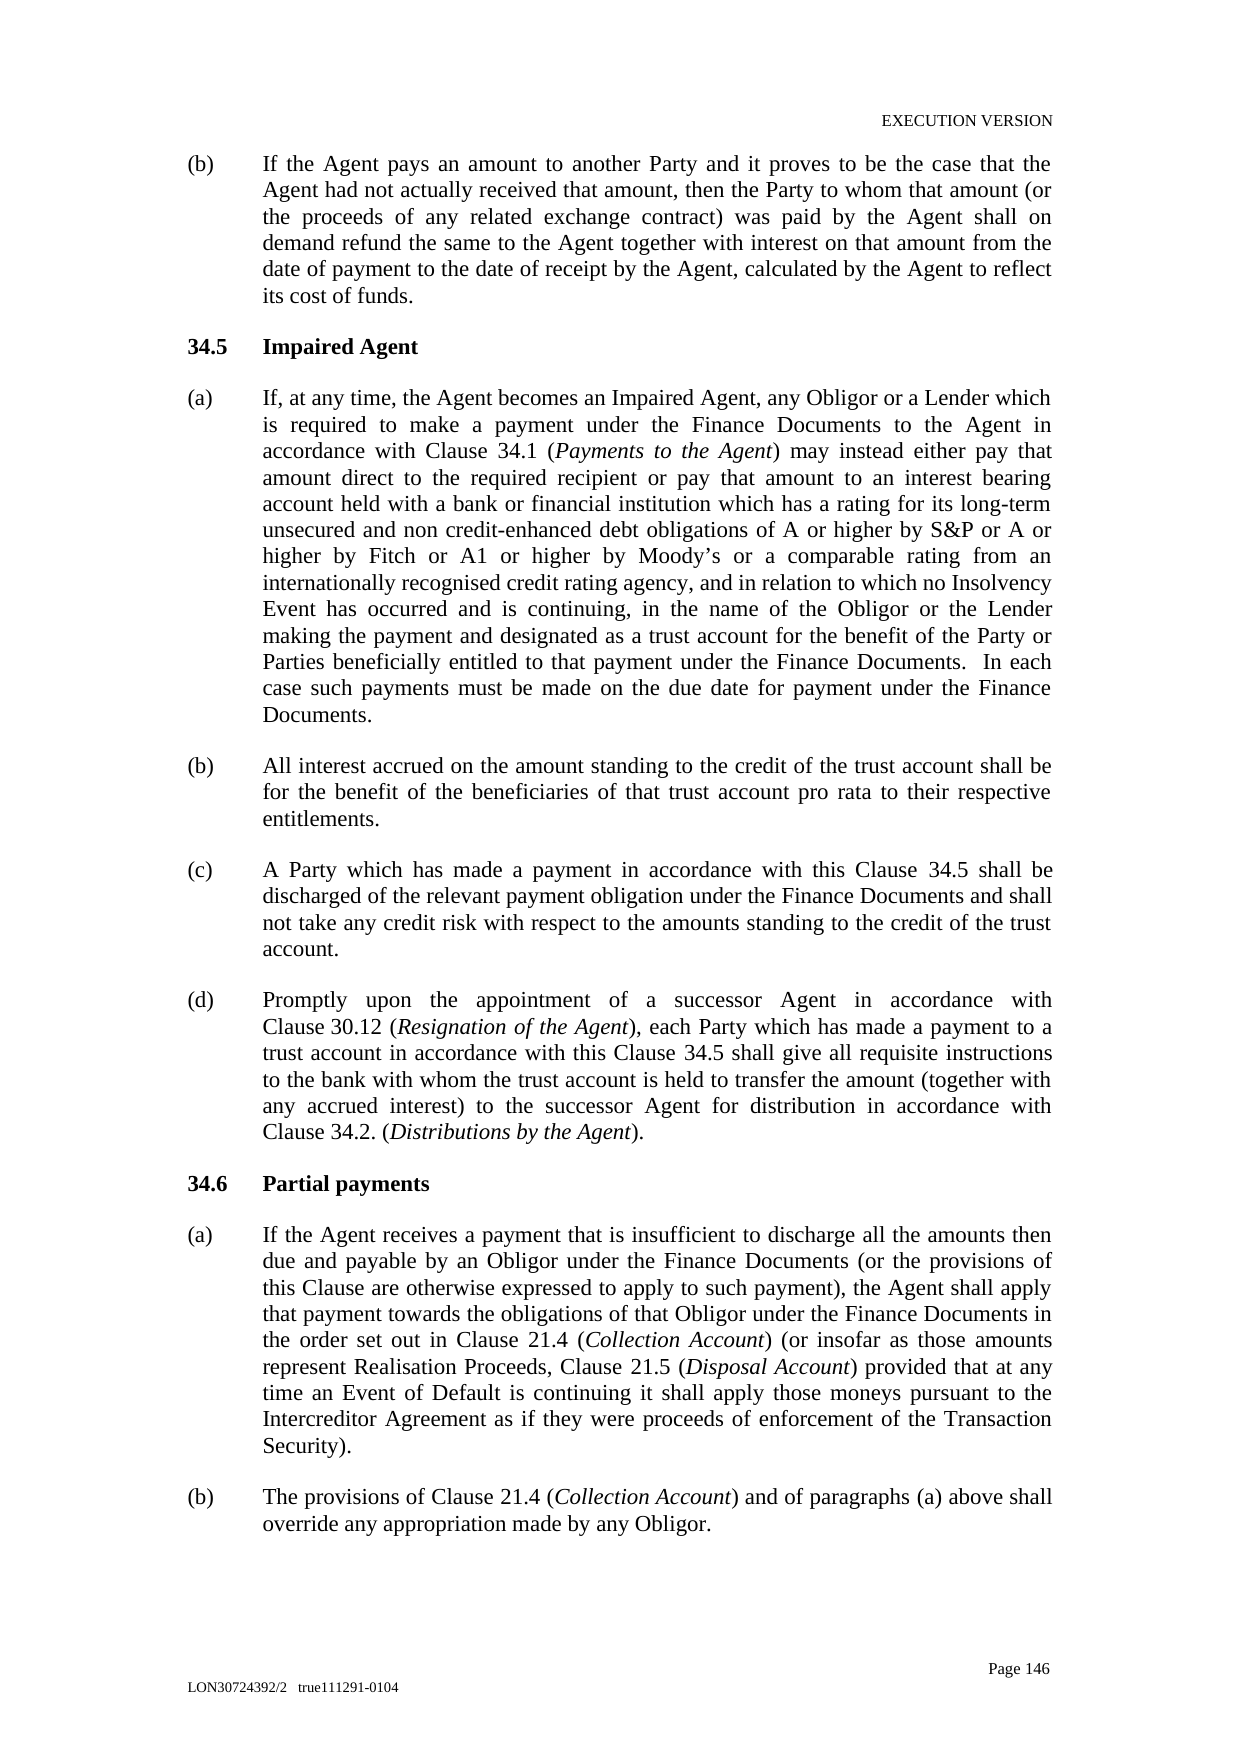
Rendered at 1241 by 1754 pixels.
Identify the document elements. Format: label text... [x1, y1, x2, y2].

text If the Agent pays an amount to another Party and it proves to be the case that the Agent had not actually received that amount, then the Party to whom that amount (or the proceeds of any related exchange contract) was paid by the Agent shall on demand refund the same to the Agent together with interest on that amount from the date of payment to the date of receipt by the Agent, calculated by the Agent to reflect its cost of funds. [187, 150, 1053, 308]
text All interest accrued on the amount standing to the credit of the trust account shall be for the benefit of the beneficiaries of that trust account pro rata to their respective entitlements. [187, 752, 1053, 831]
text If the Agent receives a payment that is insufficient to discharge all the amounts then due and payable by an Obligor under the Finance Documents (or the provisions of this Clause are otherwise expressed to apply to such payment), the Agent shall apply that payment towards the obligations of that Obligor under the Finance Documents in the order set out in Clause 21.4 (Collection Account) (or insofar as those amounts represent Realisation Proceeds, Clause 21.5 (Disposal Account) provided that at any time an Event of Default is continuing it shall apply those moneys pursuant to the Intercreditor Agreement as if they were proceeds of enforcement of the Transaction Security). [187, 1221, 1053, 1458]
text Promptly upon the appointment of a successor Agent in accordance with Clause 30.12 (Resignation of the Agent), each Party which has made a payment to a trust account in accordance with this Clause 34.5 shall give all requisite instructions to the bank with whom the trust account is held to transfer the amount (together with any accrued interest) to the successor Agent for distribution in accordance with Clause 34.2. (Distributions by the Agent). [187, 987, 1053, 1145]
text Impaired Agent [187, 333, 1053, 359]
text The provisions of Clause 21.4 (Collection Account) and of paragraphs (a) above shall override any appropriation made by any Obligor. [187, 1483, 1053, 1536]
text A Party which has made a payment in accordance with this Clause 34.5 shall be discharged of the relevant payment obligation under the Finance Documents and shall not take any credit risk with respect to the amounts standing to the credit of the trust account. [187, 856, 1053, 962]
text Partial payments [187, 1170, 1053, 1196]
text If, at any time, the Agent becomes an Impaired Agent, any Obligor or a Lender which is required to make a payment under the Finance Documents to the Agent in accordance with Clause 34.1 (Payments to the Agent) may instead either pay that amount direct to the required recipient or pay that amount to an interest bearing account held with a bank or financial institution which has a rating for its long-term unsecured and non credit-enhanced debt obligations of A or higher by S&P or A or higher by Fitch or A1 or higher by Moody’s or a comparable rating from an internationally recognised credit rating agency, and in relation to which no Insolvency Event has occurred and is continuing, in the name of the Obligor or the Lender making the payment and designated as a trust account for the benefit of the Party or Parties beneficially entitled to that payment under the Finance Documents. In each case such payments must be made on the due date for payment under the Finance Documents. [187, 384, 1053, 727]
